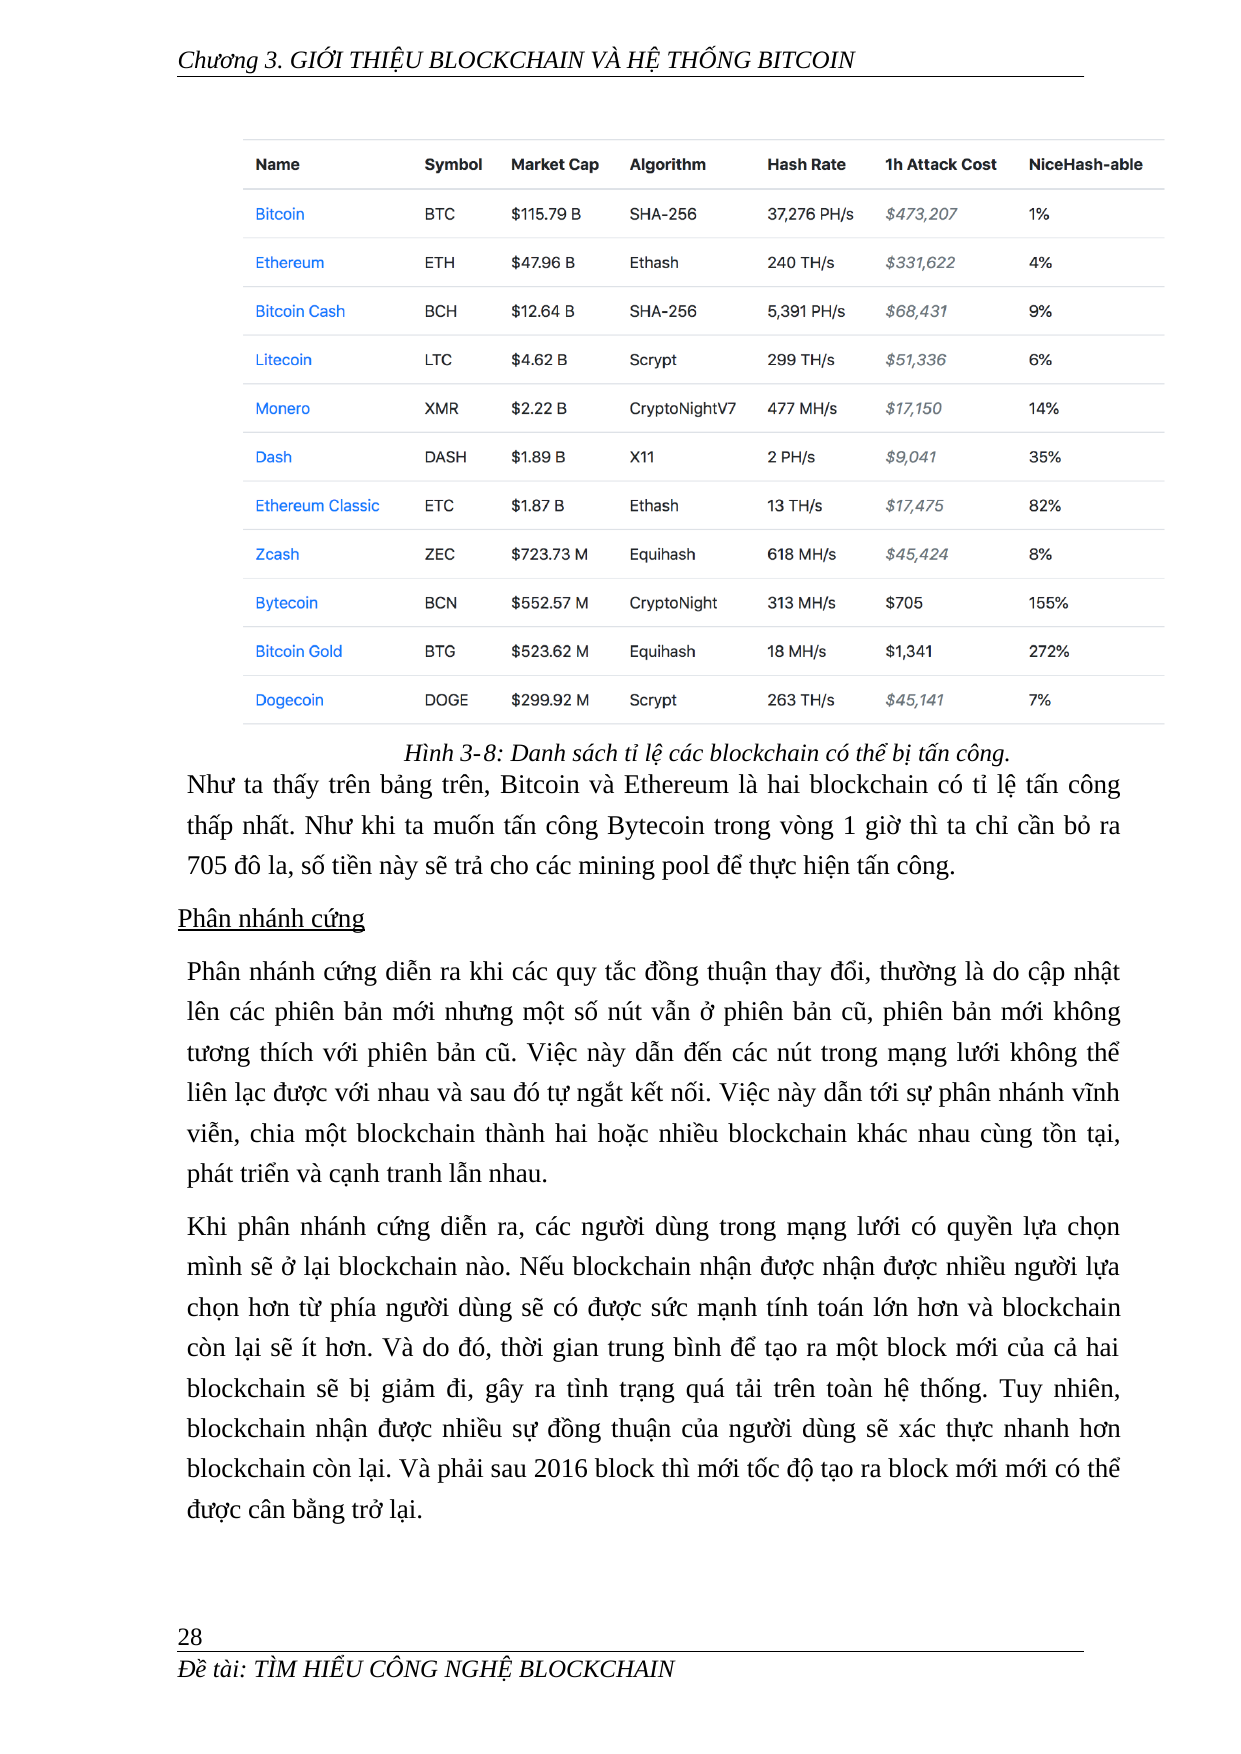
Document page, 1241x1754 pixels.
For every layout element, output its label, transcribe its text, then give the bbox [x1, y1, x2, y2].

text Phân nhánh cứng diễn ra khi các quy tắc đồng thuận thay đổi, thường là do cập nhật lên các phiên bản mới nhưng một số nút vẫn ở phiên bản cũ, phiên bản mới không tương thích với phiên bản cũ. Việc này dẫn đến các nút trong mạng lưới không thể liên lạc được với nhau và sau đó tự ngắt kết nối. Việc này dẫn tới sự phân nhánh vĩnh viễn, chia một blockchain thành hai hoặc nhiều blockchain khác nhau cùng tồn tại, phát triển và cạnh tranh lẫn nhau. [187, 955, 1122, 1188]
picture [236, 130, 1182, 729]
text Khi phân nhánh cứng diễn ra, các người dùng trong mạng lưới có quyền lựa chọn mình sẽ ở lại blockchain nào. Nếu blockchain nhận được nhận được nhiều người lựa chọn hơn từ phía người dùng sẽ có được sức mạnh tính toán lớn hơn và blockchain còn lại sẽ ít hơn. Và do đó, thời gian trung bình để tạo ra một block mới của cả hai blockchain sẽ bị giảm đi, gây ra tình trạng quá tải trên toàn hệ thống. Tuy nhiên, blockchain nhận được nhiều sự đồng thuận của người dùng sẽ xác thực nhanh hơn blockchain còn lại. Và phải sau 2016 block thì mới tốc độ tạo ra block mới mới có thể được cân bằng trở lại. [187, 1210, 1122, 1524]
subtitle Phân nhánh cứng [177, 902, 1122, 933]
